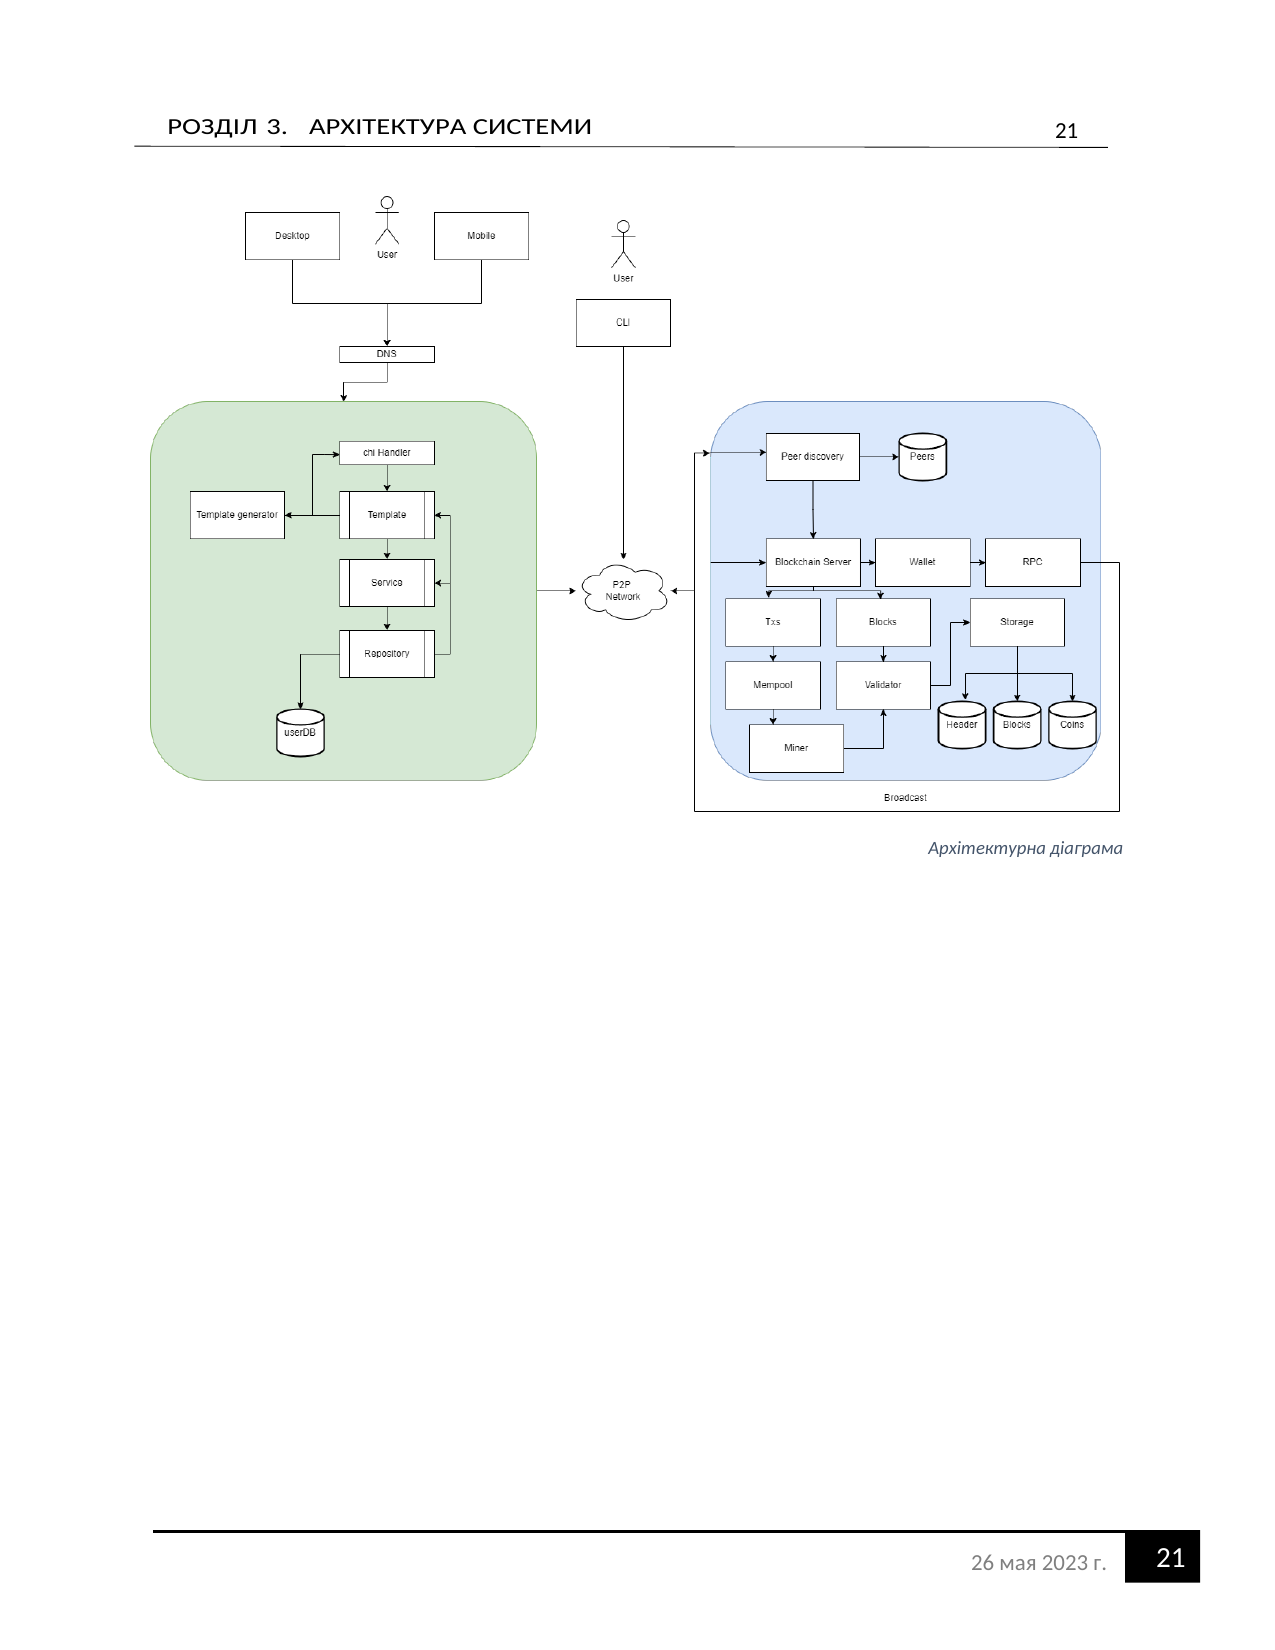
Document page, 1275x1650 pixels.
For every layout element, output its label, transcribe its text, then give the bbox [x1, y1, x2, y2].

text Архітектурна діаграма [150, 837, 1125, 859]
picture [150, 196, 1125, 818]
